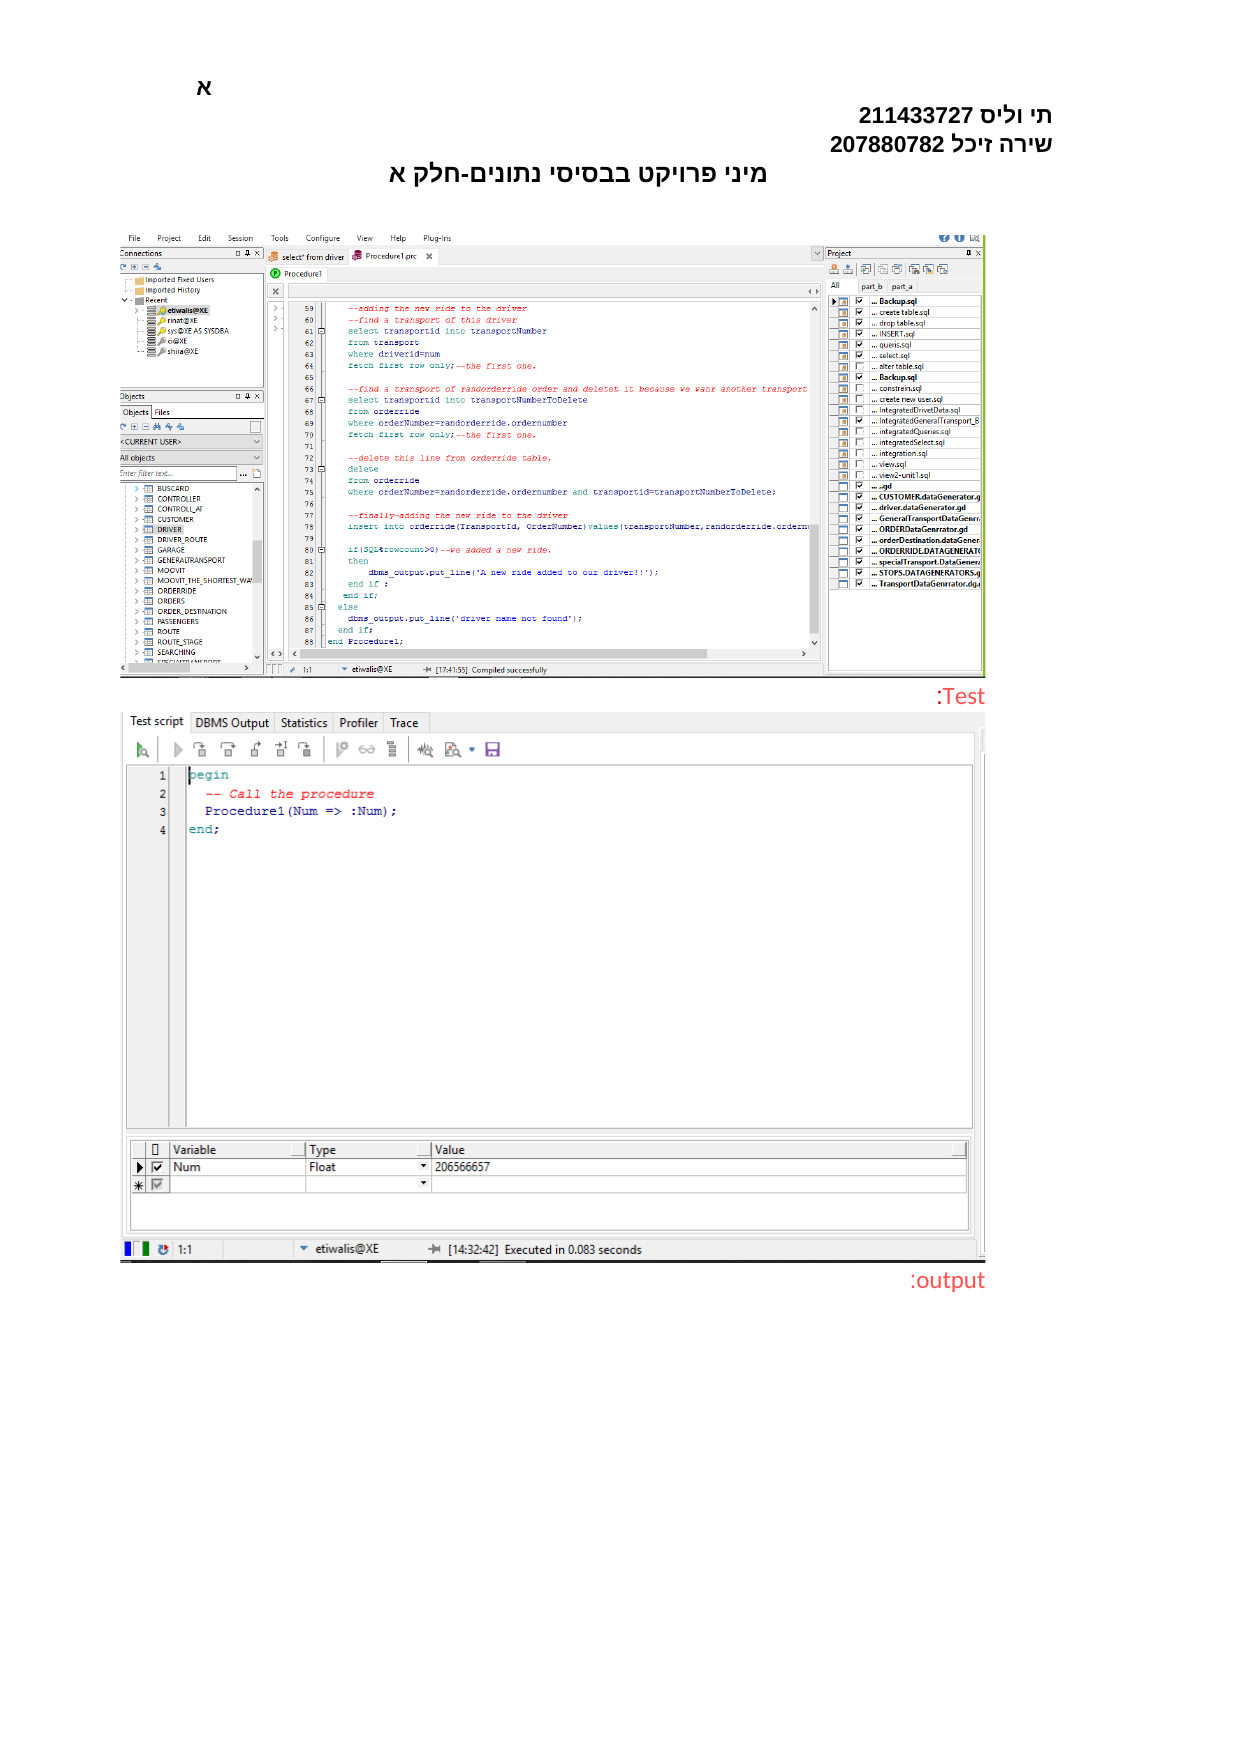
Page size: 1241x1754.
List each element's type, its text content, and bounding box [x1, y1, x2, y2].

picture [120, 235, 986, 678]
list output: [187, 1263, 986, 1295]
picture [120, 712, 986, 1263]
list Test: [187, 680, 986, 711]
